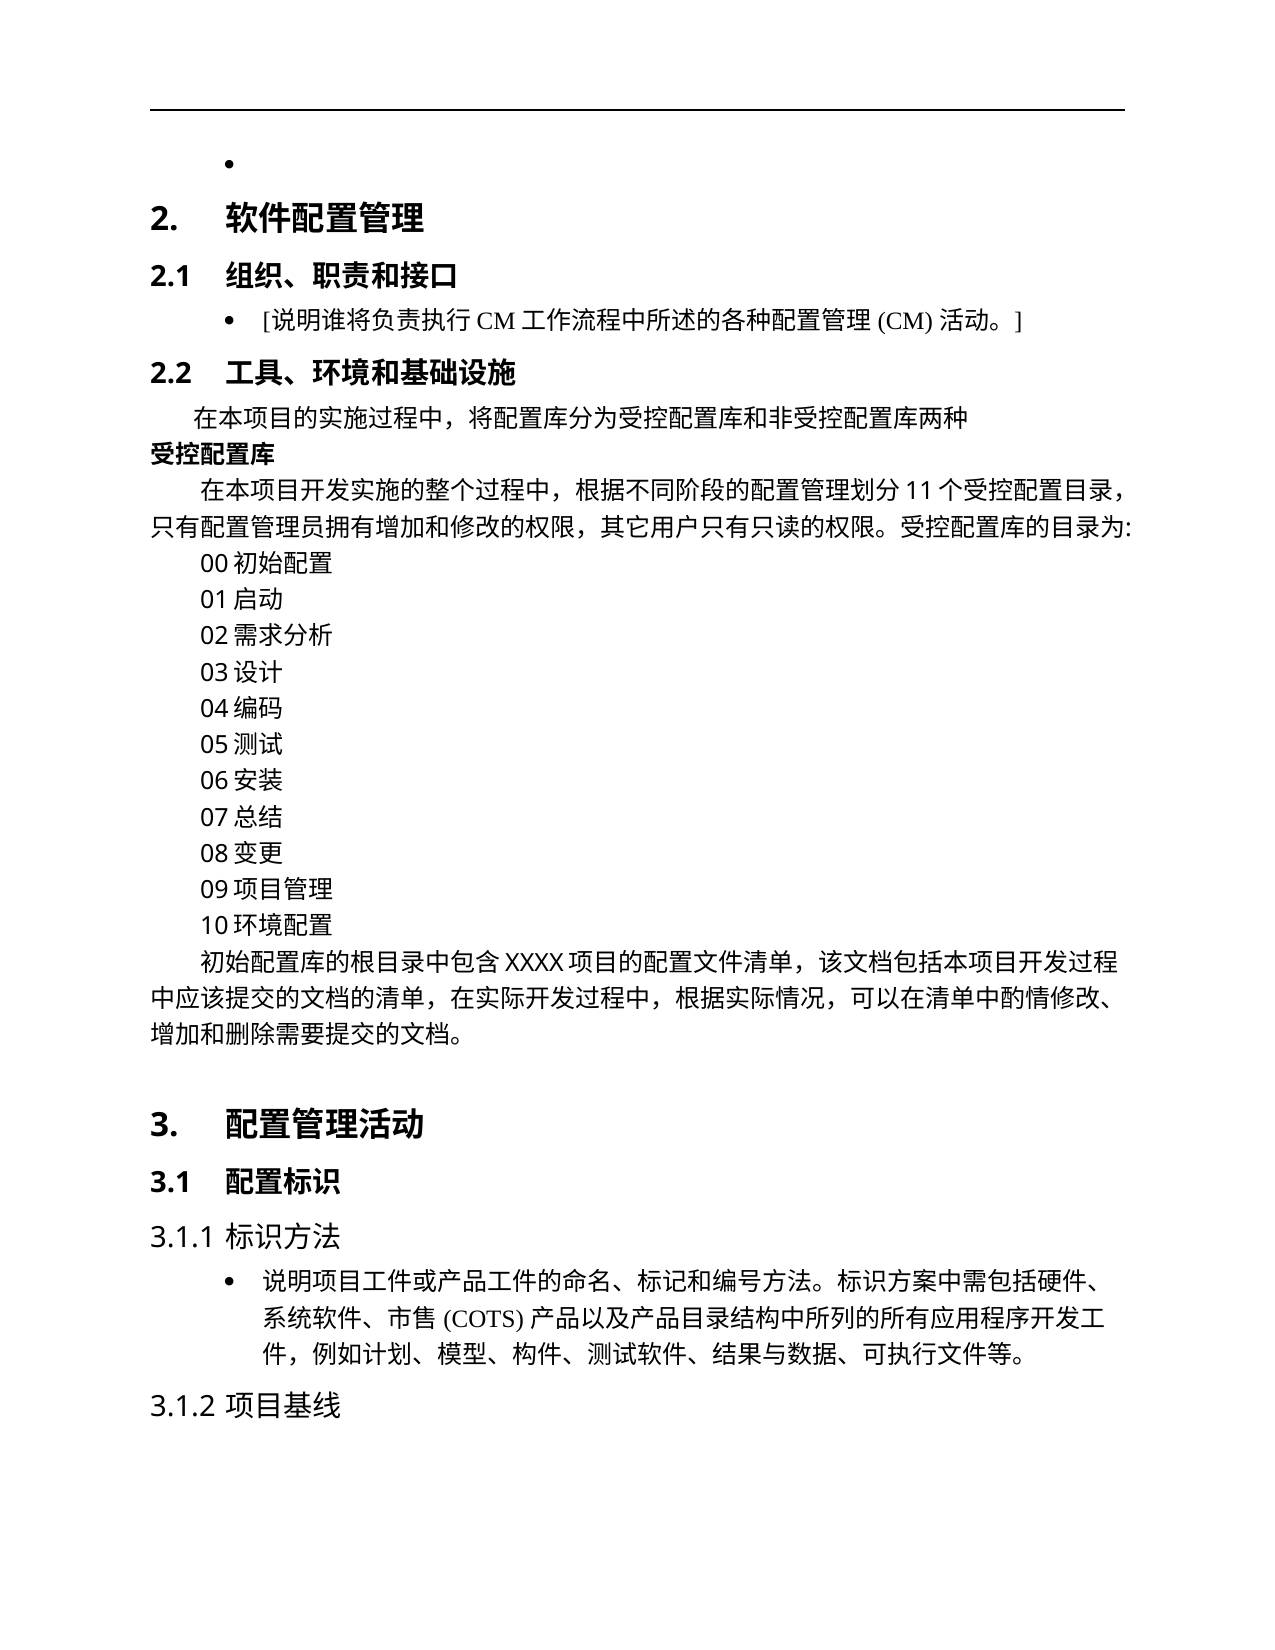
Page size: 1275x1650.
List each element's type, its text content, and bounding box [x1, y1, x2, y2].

text 受控配置库 [150, 434, 1125, 471]
text 00初始配置 [200, 543, 1125, 579]
text 09项目管理 [200, 869, 1125, 906]
subtitle 工具、环境和基础设施 [150, 349, 1125, 392]
text 10环境配置 [200, 906, 1125, 942]
subtitle 组织、职责和接口 [150, 252, 1125, 294]
text 06安装 [200, 761, 1125, 797]
list [说明谁将负责执行 CM 工作流程中所述的各种配置管理 (CM) 活动。] [225, 301, 1125, 337]
text 03设计 [200, 652, 1125, 688]
text 01启动 [200, 579, 1125, 616]
subtitle 软件配置管理 [150, 191, 1125, 240]
text 在本项目开发实施的整个过程中，根据不同阶段的配置管理划分11个受控配置目录，只有配置管理员拥有增加和修改的权限，其它用户只有只读的权限。受控配置库的目录为: [150, 471, 1125, 543]
subtitle 标识方法 [150, 1213, 1125, 1256]
text 初始配置库的根目录中包含XXXX项目的配置文件清单，该文档包括本项目开发过程中应该提交的文档的清单，在实际开发过程中，根据实际情况，可以在清单中酌情修改、增加和删除需要提交的文档。 [150, 942, 1125, 1051]
subtitle 配置标识 [150, 1158, 1125, 1201]
text 08变更 [200, 833, 1125, 869]
text 02需求分析 [200, 616, 1125, 652]
subtitle 项目基线 [150, 1383, 1125, 1425]
subtitle 配置管理活动 [150, 1097, 1125, 1146]
text 在本项目的实施过程中，将配置库分为受控配置库和非受控配置库两种 [150, 398, 1125, 434]
text 04编码 [200, 688, 1125, 724]
text 05测试 [200, 724, 1125, 761]
text 07总结 [200, 797, 1125, 833]
list 说明项目工件或产品工件的命名、标记和编号方法。标识方案中需包括硬件、系统软件、市售 (COTS) 产品以及产品目录结构中所列的所有应用程序开发工件，例如计划、模型、构件、测试软件、结果与数据、可执行文件等。 [225, 1262, 1125, 1371]
